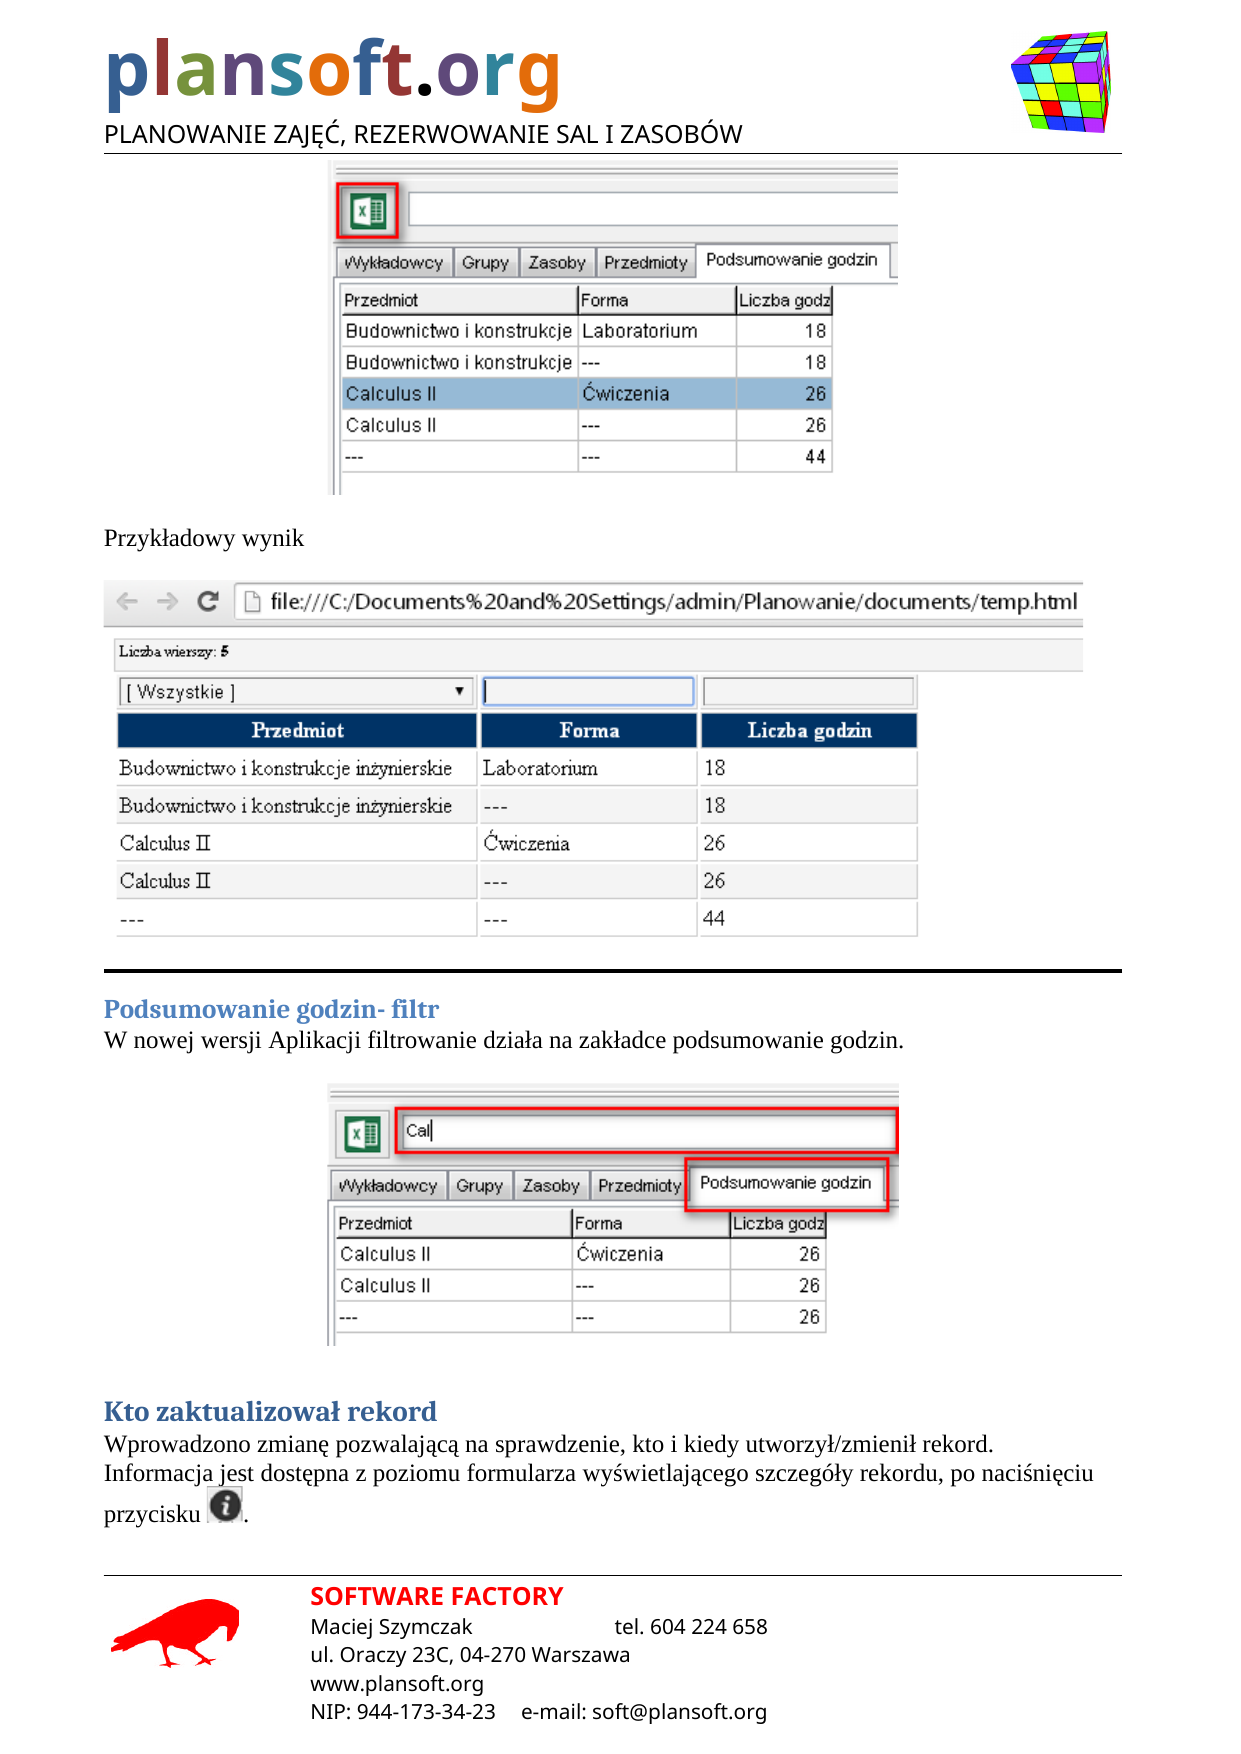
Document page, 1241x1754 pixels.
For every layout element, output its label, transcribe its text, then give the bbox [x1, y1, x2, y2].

picture [326, 1082, 899, 1346]
text Wprowadzono zmianę pozwalającą na sprawdzenie, kto i kiedy utworzył/zmienił rekord. [103, 1429, 1122, 1458]
picture [103, 580, 1084, 944]
subtitle Podsumowanie godzin- filtr [103, 994, 1122, 1025]
text W nowej wersji Aplikacji filtrowanie działa na zakładce podsumowanie godzin. [103, 1025, 1122, 1054]
picture [327, 160, 898, 495]
subtitle Kto zaktualizował rekord [103, 1395, 1122, 1429]
text Przykładowy wynik [103, 523, 1122, 552]
text Informacja jest dostępna z poziomu formularza wyświetlającego szczegóły rekordu, po naciśnięciu przycisku . [103, 1458, 1122, 1528]
picture [111, 1599, 239, 1668]
picture [206, 1486, 243, 1523]
picture [1011, 31, 1111, 133]
